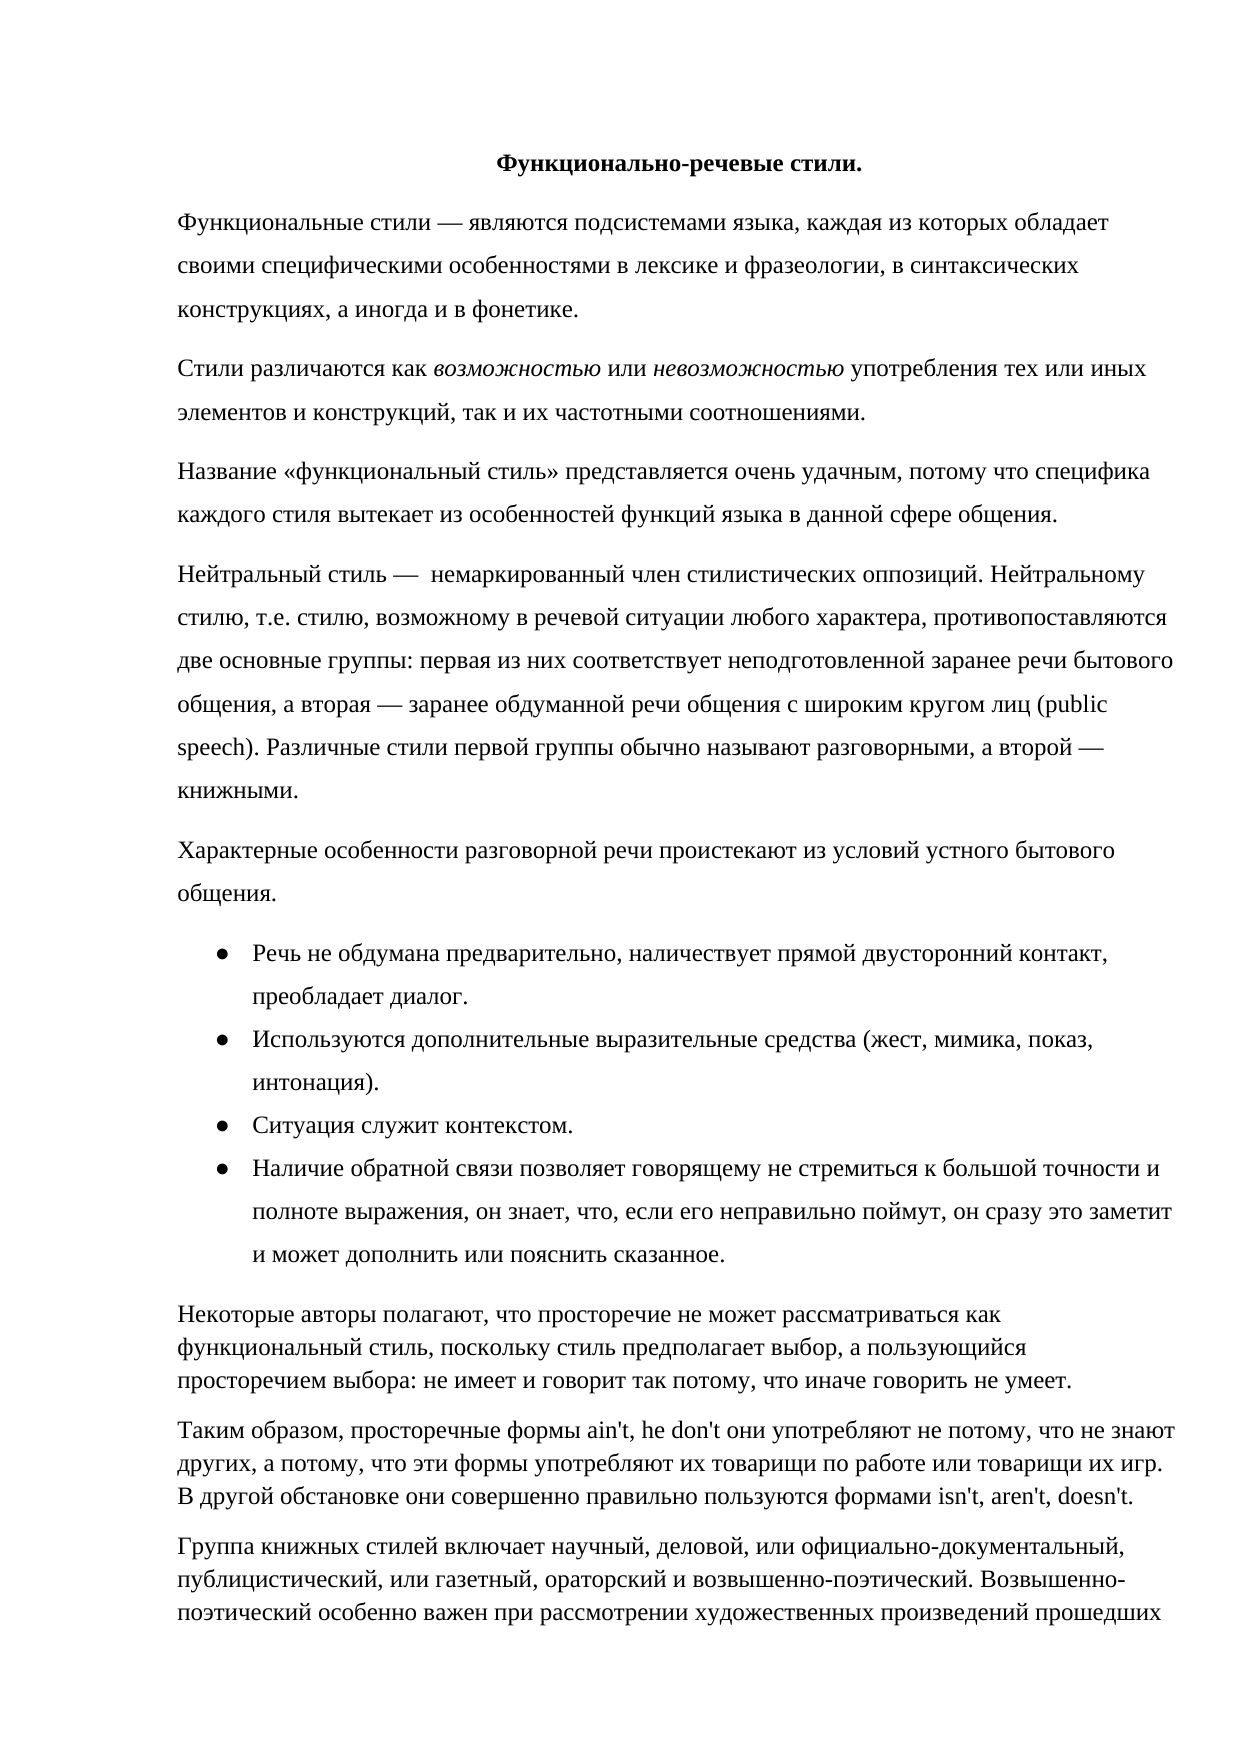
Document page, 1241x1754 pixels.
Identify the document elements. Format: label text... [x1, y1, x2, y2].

text Нейтральный стиль — немаркированный член стилистических оппозиций. Нейтральному стилю, т.е. стилю, возможному в речевой ситуации любого характера, противопоставляются две основные группы: первая из них соответствует неподготовленной заранее речи бытового общения, а вторая — заранее обдуманной речи общения с широким кругом лиц (public speech). Различные стили первой группы обычно называют разговорными, а второй — книжными. [177, 559, 1181, 804]
text Характерные особенности разговорной речи проистекают из условий устного бытового общения. [177, 835, 1181, 907]
text Стили различаются как возможностью или невозможностью употребления тех или иных элементов и конструкций, так и их частотными соотношениями. [177, 353, 1181, 425]
list Используются дополнительные выразительные средства (жест, мимика, показ, интонация). [214, 1024, 1181, 1096]
text Функционально-речевые стили. [177, 148, 1181, 176]
text Некоторые авторы полагают, что просторечие не может рассматриваться как функциональный стиль, поскольку стиль предполагает выбор, а пользующийся просторечием выбора: не имеет и говорит так потому, что иначе говорить не умеет. [177, 1299, 1181, 1394]
text Функциональные стили — являются подсистемами языка, каждая из которых обладает своими специфическими особенностями в лексике и фразеологии, в синтаксических конструкциях, а иногда и в фонетике. [177, 207, 1181, 322]
text Таким образом, просторечные формы ain't, he don't они употребляют не потому, что не знают других, а потому, что эти формы употребляют их товарищи по работе или товарищи их игр. В другой обстановке они совершенно правильно пользуются формами isn't, aren't, doesn't. [177, 1415, 1181, 1510]
list Речь не обдумана предварительно, наличествует прямой двусторонний контакт, преобладает диалог. [214, 938, 1181, 1009]
list Ситуация служит контекстом. [214, 1110, 1181, 1139]
list Наличие обратной связи позволяет говорящему не стремиться к большой точности и полноте выражения, он знает, что, если его неправильно поймут, он сразу это заметит и может дополнить или пояснить сказанное. [214, 1153, 1181, 1268]
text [177, 1531, 1181, 1626]
text Название «функциональный стиль» представляется очень удачным, потому что специфика каждого стиля вытекает из особенностей функций языка в данной сфере общения. [177, 456, 1181, 528]
